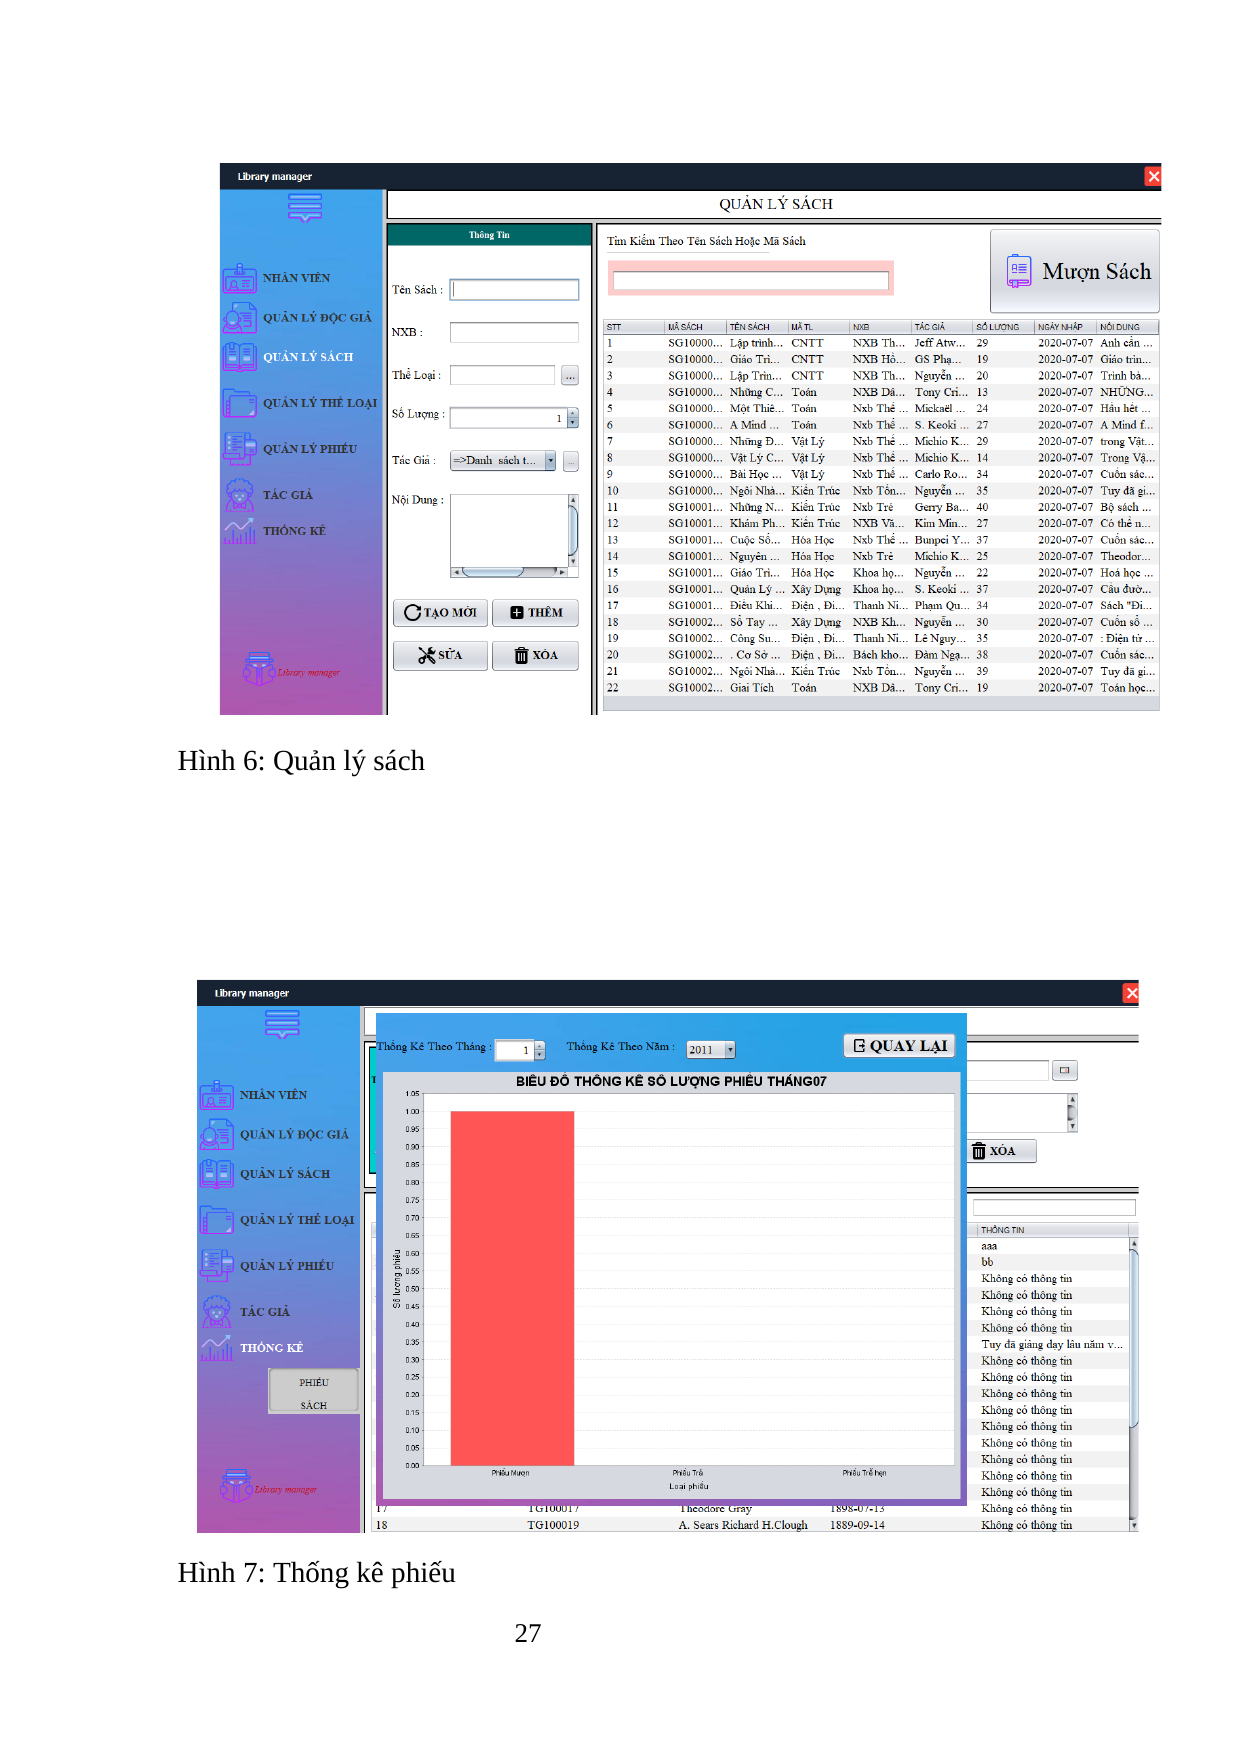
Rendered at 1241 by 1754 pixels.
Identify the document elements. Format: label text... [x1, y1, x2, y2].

picture [196, 979, 1138, 1532]
picture [219, 163, 1161, 714]
text Hình 6: Quản lý sách [177, 738, 1152, 776]
